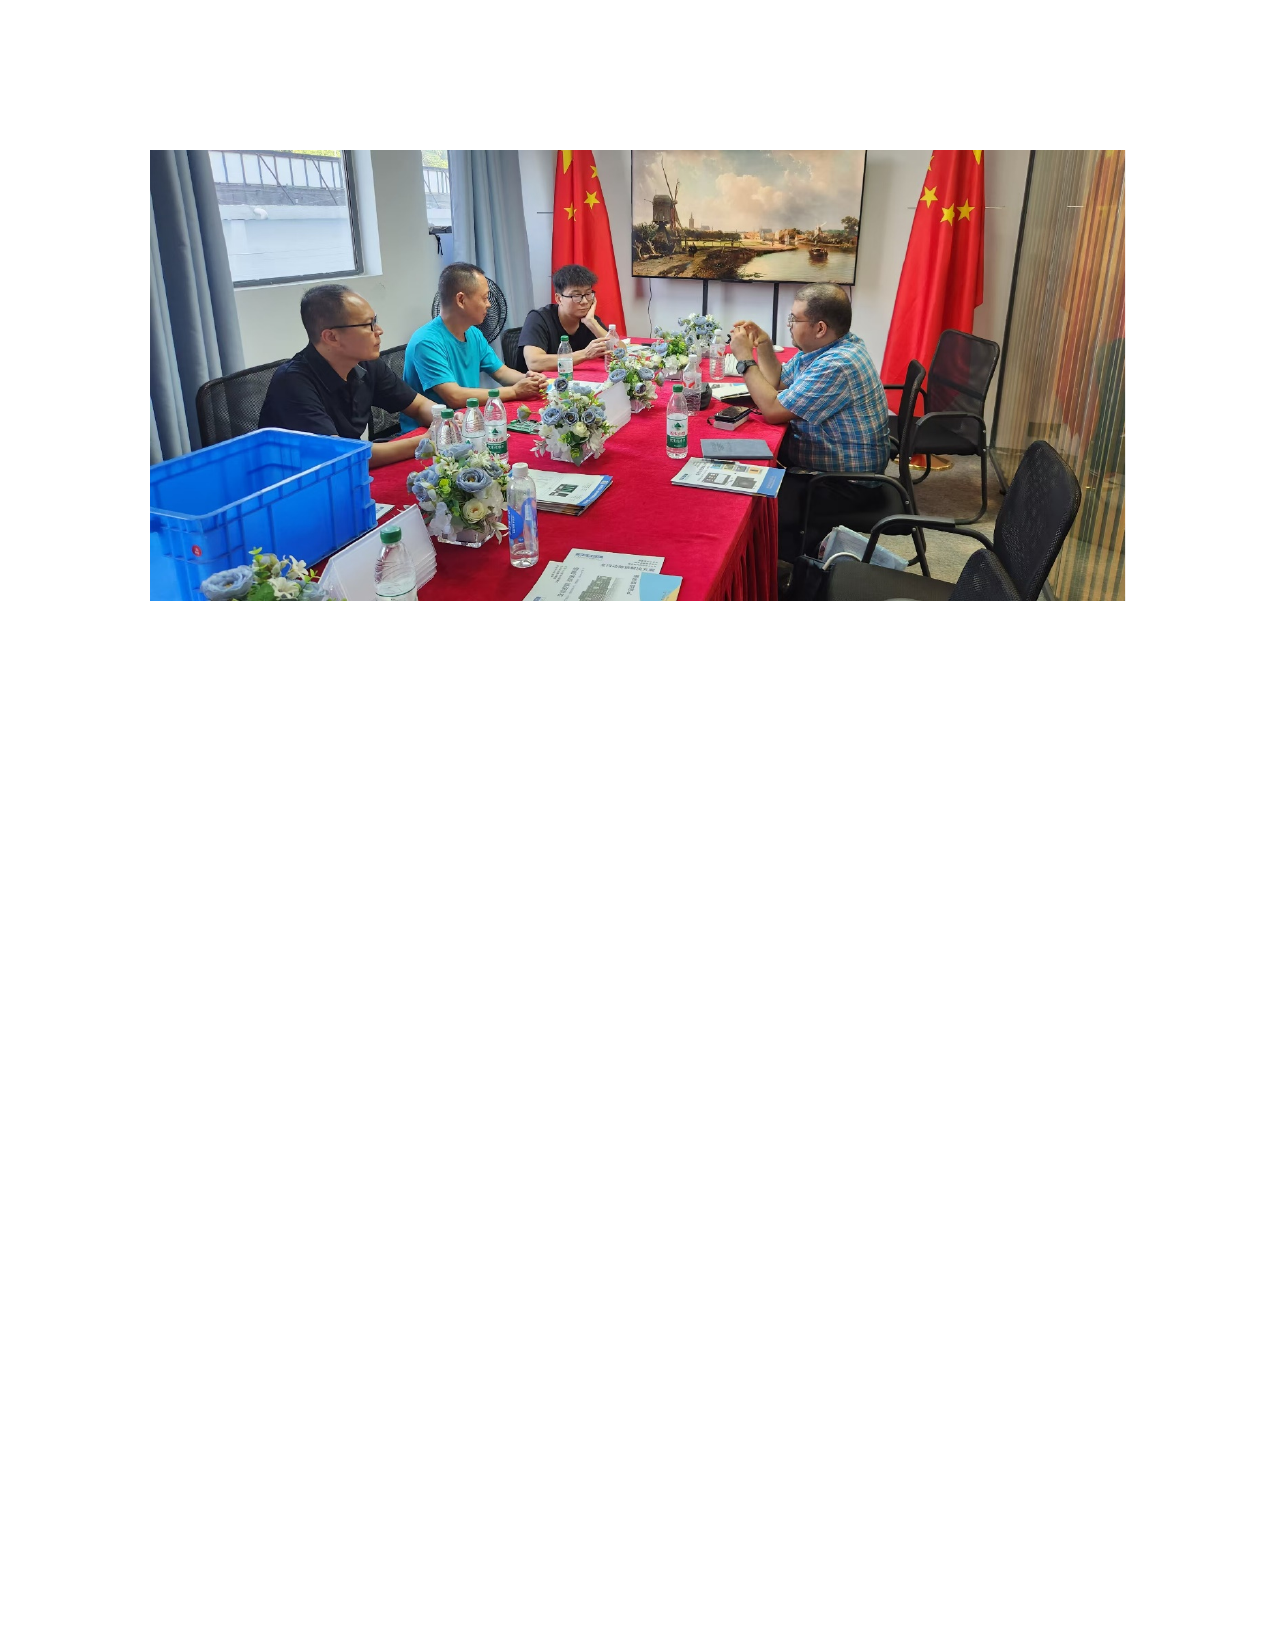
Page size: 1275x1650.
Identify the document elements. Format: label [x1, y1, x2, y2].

picture [150, 150, 1125, 601]
